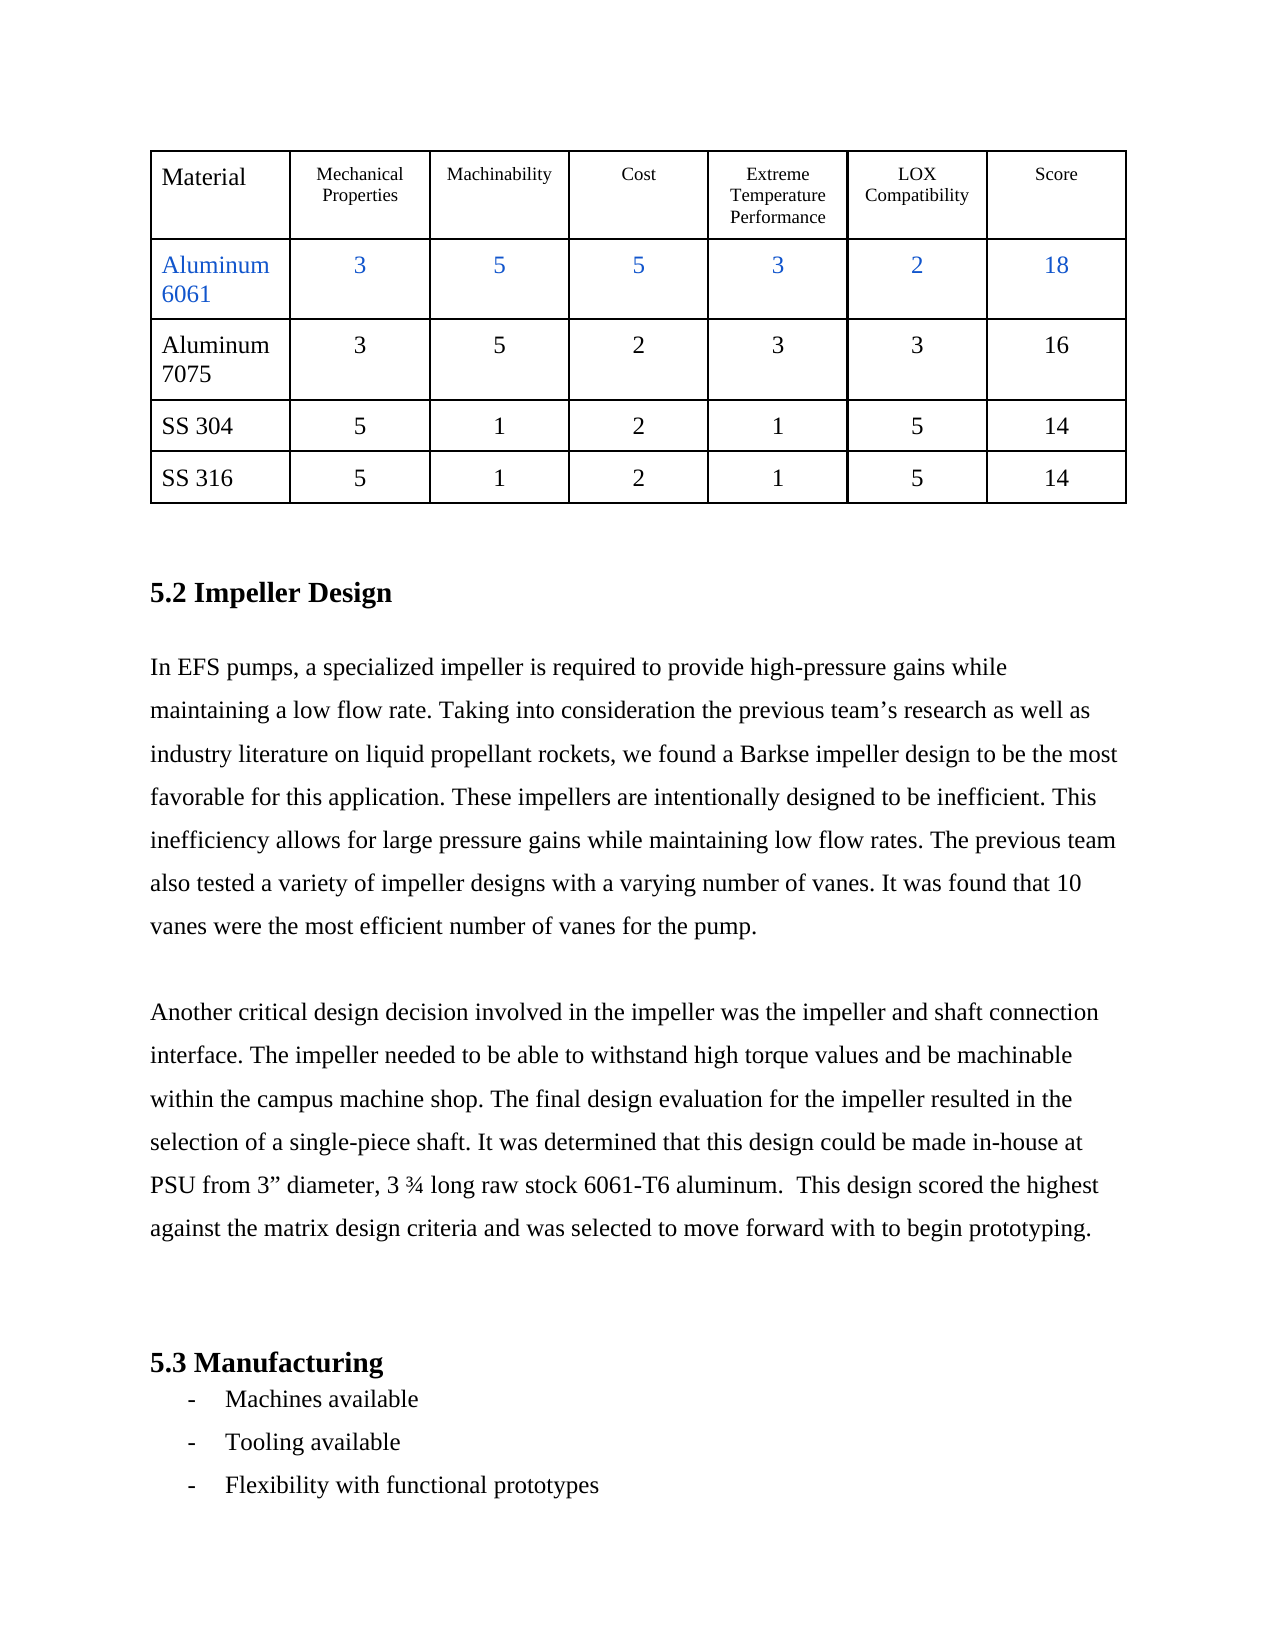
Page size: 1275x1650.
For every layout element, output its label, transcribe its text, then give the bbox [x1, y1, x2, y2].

table_cell 5 [849, 401, 986, 450]
table_cell 1 [709, 452, 846, 502]
table_cell 3 [849, 320, 986, 398]
table_cell 5 [291, 452, 429, 502]
table_cell 5 [431, 240, 568, 318]
text Another critical design decision involved in the impeller was the impeller and shaft connection interface. The impeller needed to be able to withstand high torque values and be machinable within the campus machine shop. The final design evaluation for the impeller resulted in the selection of a single-piece shaft. It was determined that this design could be made in-house at PSU from 3” diameter, 3 ¾ long raw stock 6061-T6 aluminum. This design scored the highest against the matrix design criteria and was selected to move forward with to begin prototyping. [150, 997, 1125, 1242]
table_cell 3 [709, 240, 846, 318]
text 5.3 Manufacturing [150, 1345, 1125, 1379]
table_cell 14 [988, 401, 1125, 450]
table_cell 2 [570, 320, 707, 398]
table_cell SS 316 [152, 452, 289, 502]
table_header Extreme Temperature Performance [709, 152, 846, 238]
table_header Machinability [431, 152, 568, 238]
text In EFS pumps, a specialized impeller is required to provide high-pressure gains while maintaining a low flow rate. Taking into consideration the previous team’s research as well as industry literature on liquid propellant rockets, we found a Barkse impeller design to be the most favorable for this application. These impellers are intentionally designed to be inefficient. This inefficiency allows for large pressure gains while maintaining low flow rates. The previous team also tested a variety of impeller designs with a varying number of vanes. It was found that 10 vanes were the most efficient number of vanes for the pump. [150, 652, 1125, 940]
table_cell Aluminum 6061 [152, 240, 289, 318]
table_cell 2 [849, 240, 986, 318]
list Machines available [187, 1384, 1125, 1412]
table_cell 5 [291, 401, 429, 450]
list Flexibility with functional prototypes [187, 1470, 1125, 1499]
text 5.2 Impeller Design [150, 575, 1125, 609]
table_cell 1 [709, 401, 846, 450]
table_cell 1 [431, 401, 568, 450]
table_header LOX Compatibility [849, 152, 986, 238]
table_header Material [152, 152, 289, 238]
table_cell 3 [291, 240, 429, 318]
table_cell 2 [570, 452, 707, 502]
table_cell 5 [849, 452, 986, 502]
table_cell 16 [988, 320, 1125, 398]
table_cell 5 [431, 320, 568, 398]
table_cell 1 [431, 452, 568, 502]
table_header Score [988, 152, 1125, 238]
table_cell 3 [291, 320, 429, 398]
table_cell 18 [988, 240, 1125, 318]
table_cell 14 [988, 452, 1125, 502]
table_cell SS 304 [152, 401, 289, 450]
table_cell Aluminum 7075 [152, 320, 289, 398]
table_cell 3 [709, 320, 846, 398]
table_header Cost [570, 152, 707, 238]
table_cell 5 [570, 240, 707, 318]
table_cell 2 [570, 401, 707, 450]
list Tooling available [187, 1427, 1125, 1456]
table_header Mechanical Properties [291, 152, 429, 238]
